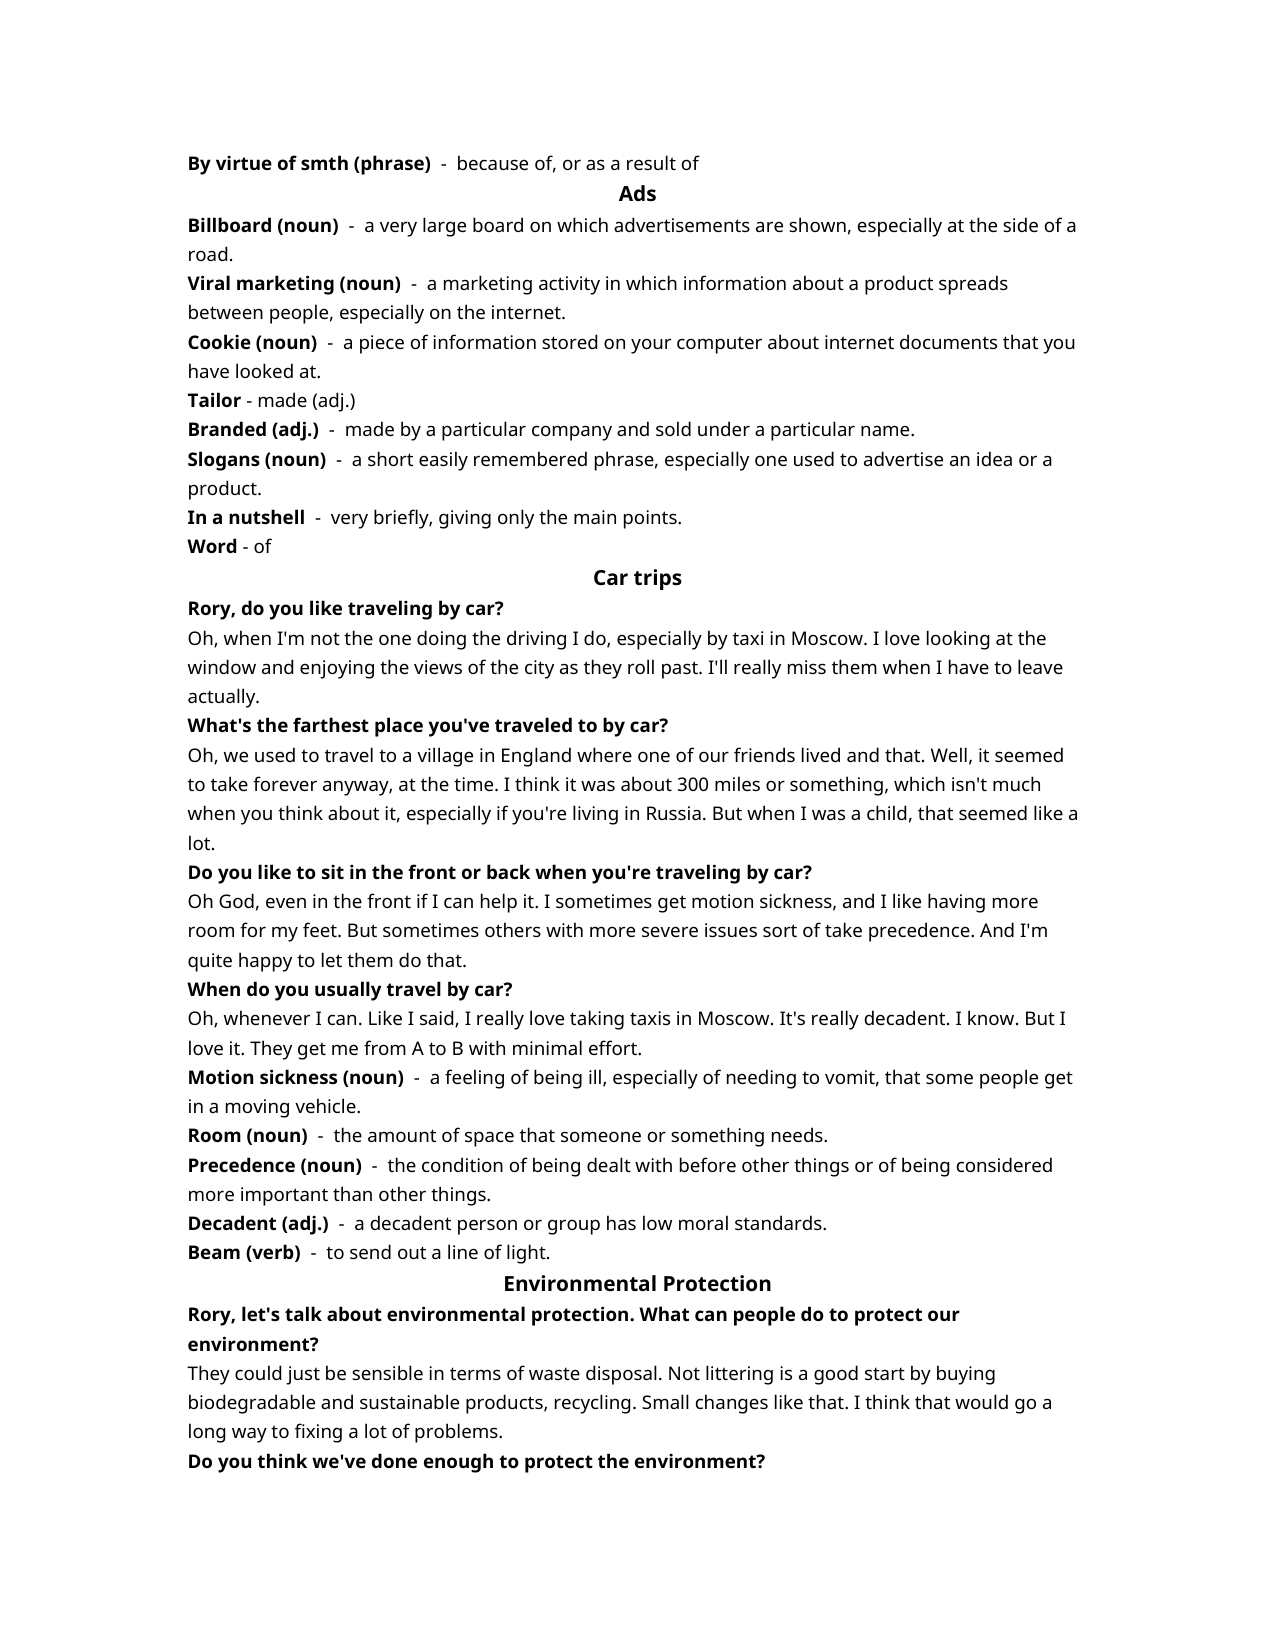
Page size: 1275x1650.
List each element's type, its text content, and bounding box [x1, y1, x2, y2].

text Tailor - made (adj.) [187, 387, 1087, 413]
text Oh, when I'm not the one doing the driving I do, especially by taxi in Moscow. I love looking at the window and enjoying the views of the city as they roll past. I'll really miss them when I have to leave actually. [187, 625, 1087, 709]
text Do you think we've done enough to protect the environment? [187, 1448, 1087, 1473]
text Beam (verb) - to send out a line of light. [187, 1240, 1087, 1265]
text Precedence (noun) - the condition of being dealt with before other things or of being considered more important than other things. [187, 1152, 1087, 1207]
text Oh, we used to travel to a village in England where one of our friends lived and that. Well, it seemed to take forever anyway, at the time. I think it was about 300 miles or something, which isn't much when you think about it, especially if you're living in Russia. But when I was a child, that seemed like a lot. [187, 742, 1087, 855]
text Motion sickness (noun) - a feeling of being ill, especially of needing to vomit, that some people get in a moving vehicle. [187, 1064, 1087, 1119]
text Oh God, even in the front if I can help it. I sometimes get motion sickness, and I like having more room for my feet. But sometimes others with more severe issues sort of take precedence. And I'm quite happy to let them do that. [187, 888, 1087, 972]
text By virtue of smth (phrase) - because of, or as a result of [187, 150, 1087, 176]
text Car trips [187, 563, 1087, 592]
text What's the farthest place you've traveled to by car? [187, 713, 1087, 738]
text Billboard (noun) - a very large board on which advertisements are shown, especially at the side of a road. [187, 212, 1087, 267]
text Cookie (noun) - a piece of information stored on your computer about internet documents that you have looked at. [187, 329, 1087, 384]
text Word - of [187, 534, 1087, 559]
text They could just be sensible in terms of waste disposal. Not littering is a good start by buying biodegradable and sustainable products, recycling. Small changes like that. I think that would go a long way to fixing a lot of problems. [187, 1360, 1087, 1444]
text Do you like to sit in the front or back when you're traveling by car? [187, 859, 1087, 885]
text Viral marketing (noun) - a marketing activity in which information about a product spreads between people, especially on the internet. [187, 270, 1087, 325]
text Slogans (noun) - a short easily remembered phrase, especially one used to advertise an idea or a product. [187, 446, 1087, 501]
text In a nutshell - very briefly, giving only the main points. [187, 504, 1087, 530]
text Environmental Protection [187, 1269, 1087, 1297]
text Branded (adj.) - made by a particular company and sold under a particular name. [187, 417, 1087, 442]
text Decadent (adj.) - a decadent person or group has low moral standards. [187, 1210, 1087, 1236]
text Room (noun) - the amount of space that someone or something needs. [187, 1123, 1087, 1148]
text Rory, let's talk about environmental protection. What can people do to protect our environment? [187, 1302, 1087, 1356]
text When do you usually travel by car? [187, 976, 1087, 1002]
text Ads [187, 179, 1087, 208]
text Rory, do you like traveling by car? [187, 596, 1087, 621]
text Oh, whenever I can. Like I said, I really love taking taxis in Moscow. It's really decadent. I know. But I love it. They get me from A to B with minimal effort. [187, 1006, 1087, 1060]
